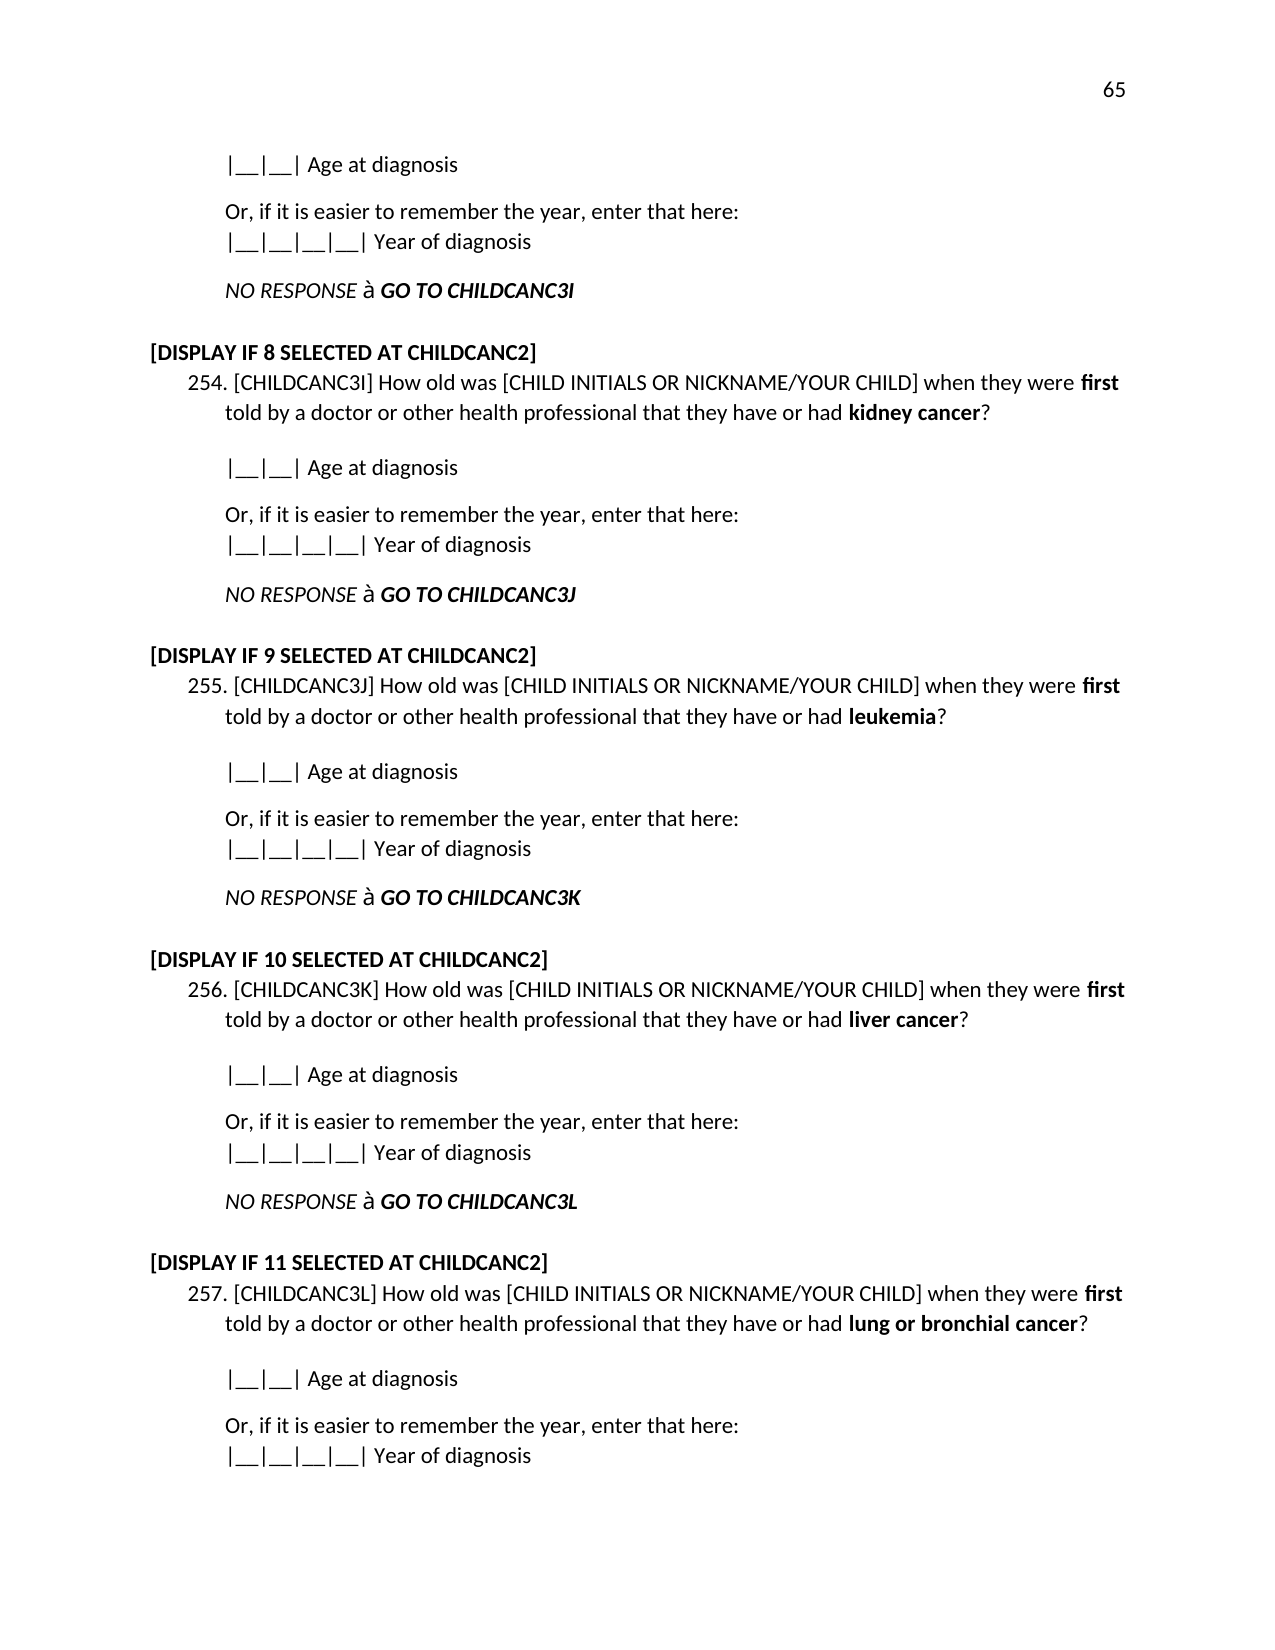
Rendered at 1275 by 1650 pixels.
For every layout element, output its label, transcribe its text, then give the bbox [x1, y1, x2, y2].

list [CHILDCANC3J] How old was [CHILD INITIALS OR NICKNAME/YOUR CHILD] when they were first told by a doctor or other health professional that they have or had leukemia? [187, 672, 1125, 730]
text |__|__| Age at diagnosis [225, 150, 1125, 178]
list [CHILDCANC3L] How old was [CHILD INITIALS OR NICKNAME/YOUR CHILD] when they were first told by a doctor or other health professional that they have or had lung or bronchial cancer? [187, 1279, 1125, 1337]
text |__|__| Age at diagnosis [225, 757, 1125, 785]
list [CHILDCANC3K] How old was [CHILD INITIALS OR NICKNAME/YOUR CHILD] when they were first told by a doctor or other health professional that they have or had liver cancer? [187, 975, 1125, 1033]
text |__|__| Age at diagnosis [225, 1061, 1125, 1089]
text Or, if it is easier to remember the year, enter that here: [225, 1107, 1125, 1136]
text NO RESPONSE à GO TO CHILDCANC3L [187, 1184, 1125, 1216]
text |__|__|__|__| Year of diagnosis [225, 531, 1125, 559]
text [DISPLAY IF 8 SELECTED AT CHILDCANC2] [150, 338, 1125, 366]
text |__|__| Age at diagnosis [225, 1364, 1125, 1392]
text |__|__|__|__| Year of diagnosis [225, 834, 1125, 862]
text [DISPLAY IF 10 SELECTED AT CHILDCANC2] [150, 945, 1125, 973]
text Or, if it is easier to remember the year, enter that here: [225, 804, 1125, 832]
text |__|__| Age at diagnosis [225, 453, 1125, 482]
text [DISPLAY IF 11 SELECTED AT CHILDCANC2] [150, 1248, 1125, 1277]
text NO RESPONSE à GO TO CHILDCANC3J [150, 577, 1125, 609]
text Or, if it is easier to remember the year, enter that here: [225, 500, 1125, 528]
list [CHILDCANC3I] How old was [CHILD INITIALS OR NICKNAME/YOUR CHILD] when they were first told by a doctor or other health professional that they have or had kidney cancer? [187, 368, 1125, 426]
text |__|__|__|__| Year of diagnosis [225, 1441, 1125, 1469]
text |__|__|__|__| Year of diagnosis [225, 227, 1125, 255]
text [DISPLAY IF 9 SELECTED AT CHILDCANC2] [150, 641, 1125, 669]
text NO RESPONSE à GO TO CHILDCANC3I [187, 274, 1125, 305]
text Or, if it is easier to remember the year, enter that here: [225, 197, 1125, 225]
text Or, if it is easier to remember the year, enter that here: [225, 1411, 1125, 1439]
text |__|__|__|__| Year of diagnosis [225, 1138, 1125, 1166]
text NO RESPONSE à GO TO CHILDCANC3K [187, 881, 1125, 912]
